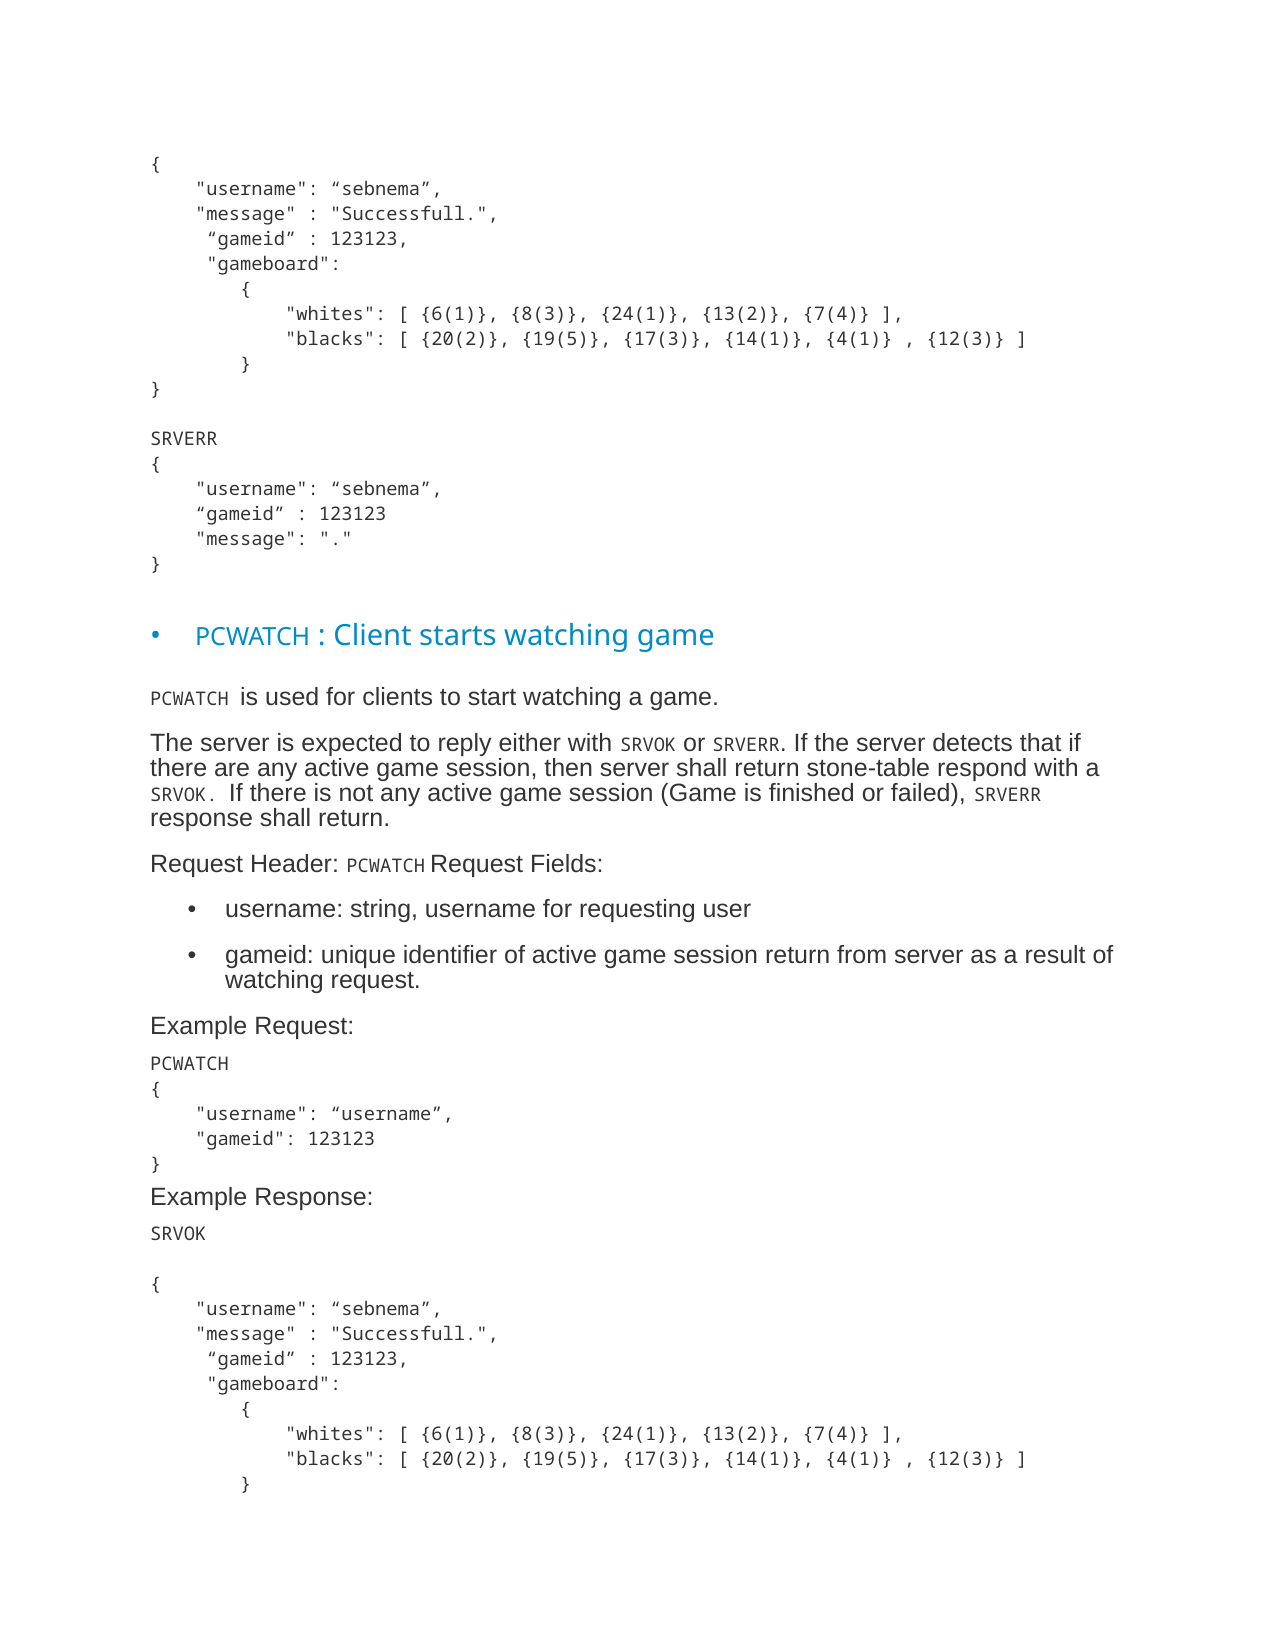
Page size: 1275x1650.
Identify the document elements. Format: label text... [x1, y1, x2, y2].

text { [150, 1271, 1125, 1296]
list gameid: unique identifier of active game session return from server as a result of watching request. [187, 944, 1125, 994]
text "message" : "Successfull.", [150, 1321, 1125, 1346]
text "username": “sebnema”, [150, 1296, 1125, 1321]
text "whites": [ {6(1)}, {8(3)}, {24(1)}, {13(2)}, {7(4)} ], [150, 300, 1125, 325]
list PCWATCH : Client starts watching game [150, 625, 1125, 650]
text "username": “sebnema”, [150, 475, 1125, 500]
text } [150, 1471, 1125, 1496]
text "username": “sebnema”, [150, 175, 1125, 200]
text The server is expected to reply either with SRVOK or SRVERR. If the server detects that if there are any active game session, then server shall return stone-table respond with a SRVOK. If there is not any active game session (Game is finished or failed), SRVERR response shall return. [150, 731, 1125, 831]
text Example Response: [150, 1185, 1125, 1210]
text “gameid” : 123123 [150, 500, 1125, 525]
text { [150, 150, 1125, 175]
text "blacks": [ {20(2)}, {19(5)}, {17(3)}, {14(1)}, {4(1)} , {12(3)} ] [150, 325, 1125, 350]
text "whites": [ {6(1)}, {8(3)}, {24(1)}, {13(2)}, {7(4)} ], [150, 1421, 1125, 1446]
text "gameid": 123123 [150, 1125, 1125, 1150]
text "message": "." [150, 525, 1125, 550]
text PCWATCH is used for clients to start watching a game. [150, 685, 1125, 710]
text “gameid” : 123123, [150, 1346, 1125, 1371]
text { [150, 275, 1125, 300]
text SRVERR [150, 425, 1125, 450]
text “gameid” : 123123, [150, 225, 1125, 250]
text } [150, 375, 1125, 400]
text "gameboard": [150, 1371, 1125, 1396]
text } [150, 1150, 1125, 1175]
text { [150, 450, 1125, 475]
text "message" : "Successfull.", [150, 200, 1125, 225]
text { [150, 1396, 1125, 1421]
text } [150, 350, 1125, 375]
text SRVOK [150, 1221, 1125, 1246]
text PCWATCH [150, 1050, 1125, 1075]
text "username": “username”, [150, 1100, 1125, 1125]
text Request Header: PCWATCH Request Fields: [150, 852, 1125, 877]
text } [150, 550, 1125, 575]
list username: string, username for requesting user [187, 898, 1125, 923]
text { [150, 1075, 1125, 1100]
text "gameboard": [150, 250, 1125, 275]
text "blacks": [ {20(2)}, {19(5)}, {17(3)}, {14(1)}, {4(1)} , {12(3)} ] [150, 1446, 1125, 1471]
text Example Request: [150, 1014, 1125, 1039]
